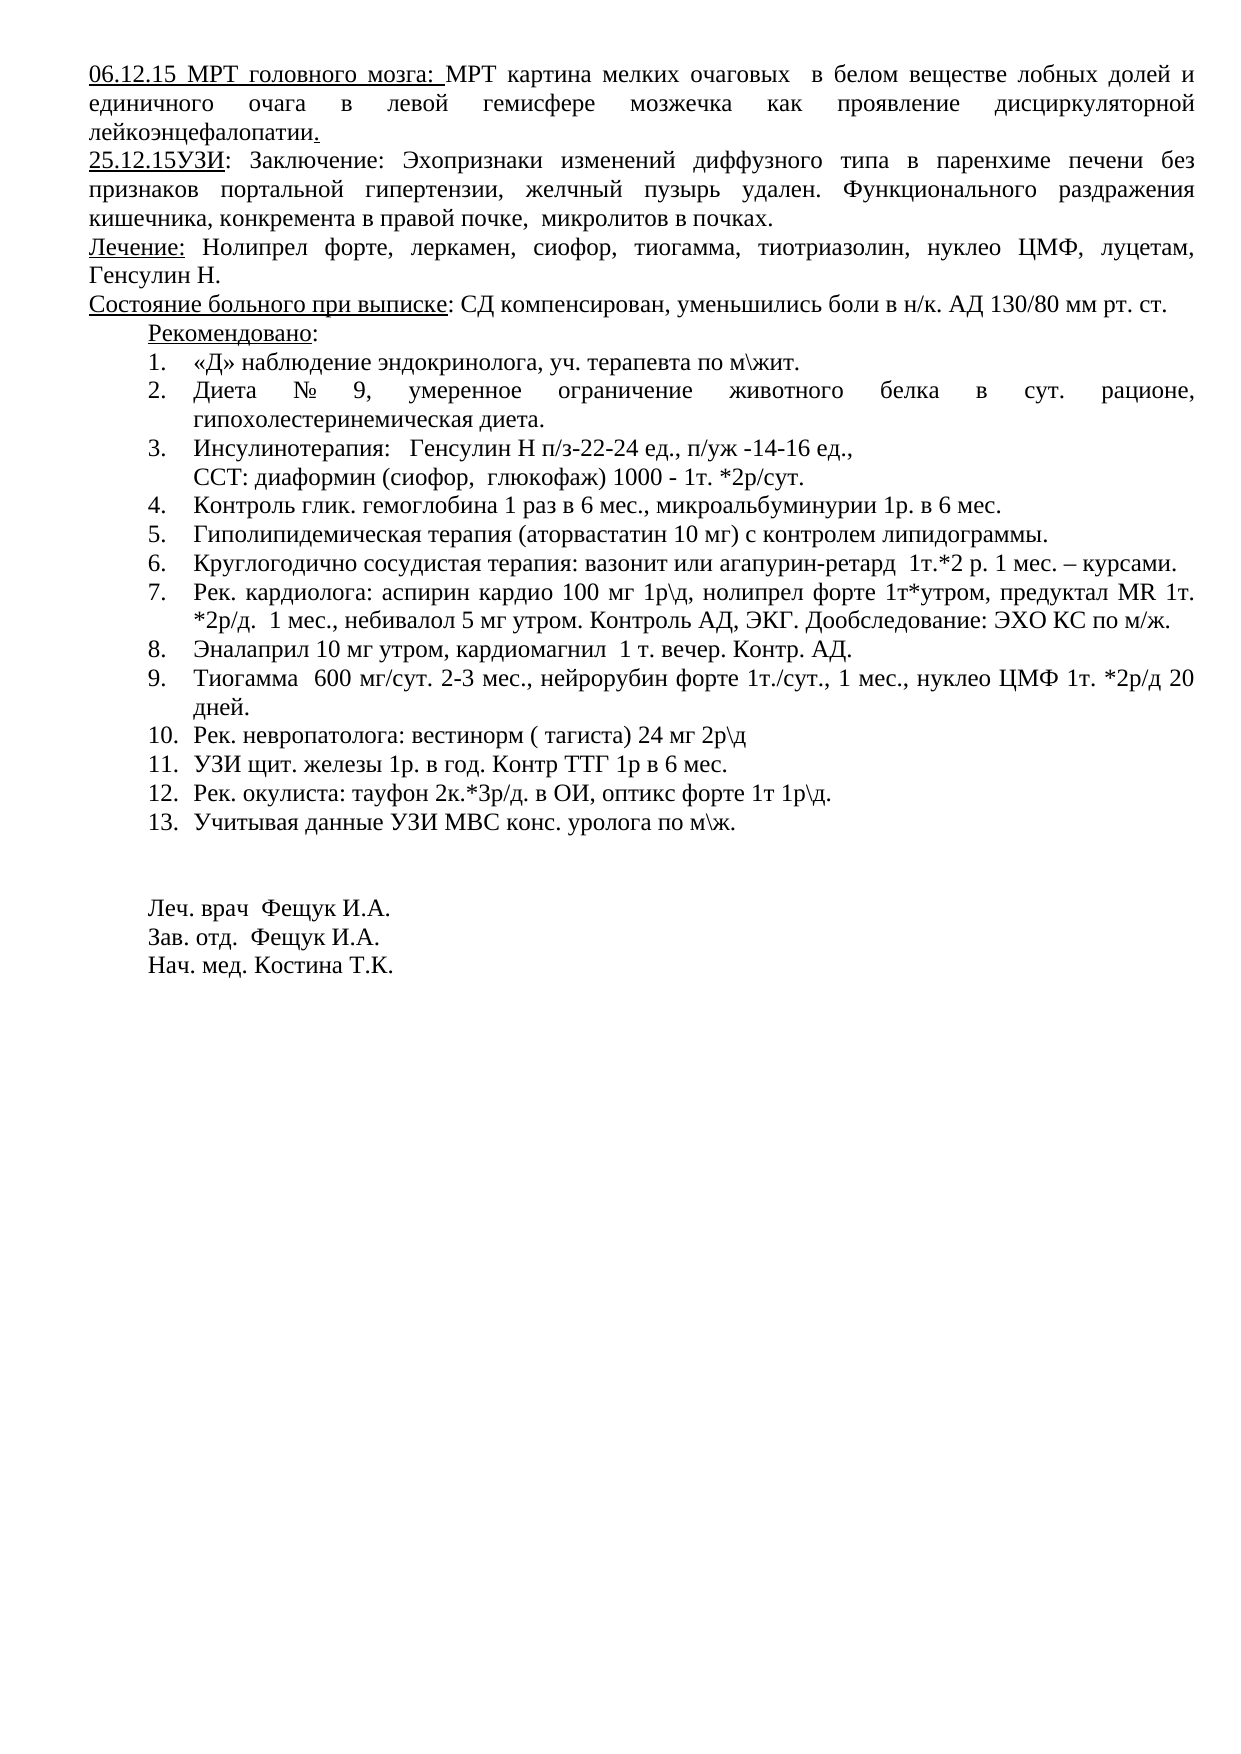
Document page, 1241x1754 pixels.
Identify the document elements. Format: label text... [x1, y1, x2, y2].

text Нач. мед. Костина Т.К. [148, 950, 1196, 979]
list Гиполипидемическая терапия (аторвастатин 10 мг) с контролем липидограммы. [148, 519, 1196, 548]
text 25.12.15УЗИ: Заключение: Эхопризнаки изменений диффузного типа в паренхиме печени без признаков портальной гипертензии, желчный пузырь удален. Функционального раздражения кишечника, конкремента в правой почке, микролитов в почках. [89, 145, 1196, 232]
text 06.12.15 МРТ головного мозга: МРТ картина мелких очаговых в белом веществе лобных долей и единичного очага в левой гемисфере мозжечка как проявление дисциркуляторной лейкоэнцефалопатии. [89, 59, 1196, 145]
list «Д» наблюдение эндокринолога, уч. терапевта по м\жит. [148, 347, 1196, 375]
subtitle Леч. врач Фещук И.А. [148, 893, 1196, 922]
list Рек. невропатолога: вестинорм ( тагиста) 24 мг 2р\д [148, 720, 1196, 749]
text ССТ: диаформин (сиофор, глюкофаж) 1000 - 1т. *2р/сут. [193, 462, 1196, 490]
list Рек. кардиолога: аспирин кардио 100 мг 1р\д, нолипрел форте 1т*утром, предуктал МR 1т. *2р/д. 1 мес., небивалол 5 мг утром. Контроль АД, ЭКГ. Дообследование: ЭХО КС по м/ж. [148, 577, 1196, 634]
list Контроль глик. гемоглобина 1 раз в 6 мес., микроальбуминурии 1р. в 6 мес. [148, 490, 1196, 519]
text Лечение: Нолипрел форте, леркамен, сиофор, тиогамма, тиотриазолин, нуклео ЦМФ, луцетам, Генсулин Н. [89, 232, 1196, 289]
list Рек. окулиста: тауфон 2к.*3р/д. в ОИ, оптикс форте 1т 1р\д. [148, 778, 1196, 807]
list Учитывая данные УЗИ МВС конс. уролога по м\ж. [148, 807, 1196, 835]
text Состояние больного при выписке: СД компенсирован, уменьшились боли в н/к. АД 130/80 мм рт. ст. [89, 289, 1196, 318]
list Инсулинотерапия: Генсулин Н п/з-22-24 ед., п/уж -14-16 ед., [148, 433, 1196, 462]
list Круглогодично сосудистая терапия: вазонит или агапурин-ретард 1т.*2 р. 1 мес. – курсами. [148, 548, 1196, 577]
list УЗИ щит. железы 1р. в год. Контр ТТГ 1р в 6 мес. [148, 749, 1196, 778]
list Эналаприл 10 мг утром, кардиомагнил 1 т. вечер. Контр. АД. [148, 634, 1196, 663]
text Рекомендовано: [148, 318, 1196, 347]
list Диета № 9, умеренное ограничение животного белка в сут. рационе, гипохолестеринемическая диета. [148, 375, 1196, 433]
list Тиогамма 600 мг/сут. 2-3 мес., нейрорубин форте 1т./сут., 1 мес., нуклео ЦМФ 1т. *2р/д 20 дней. [148, 663, 1196, 720]
text Зав. отд. Фещук И.А. [148, 922, 1196, 950]
